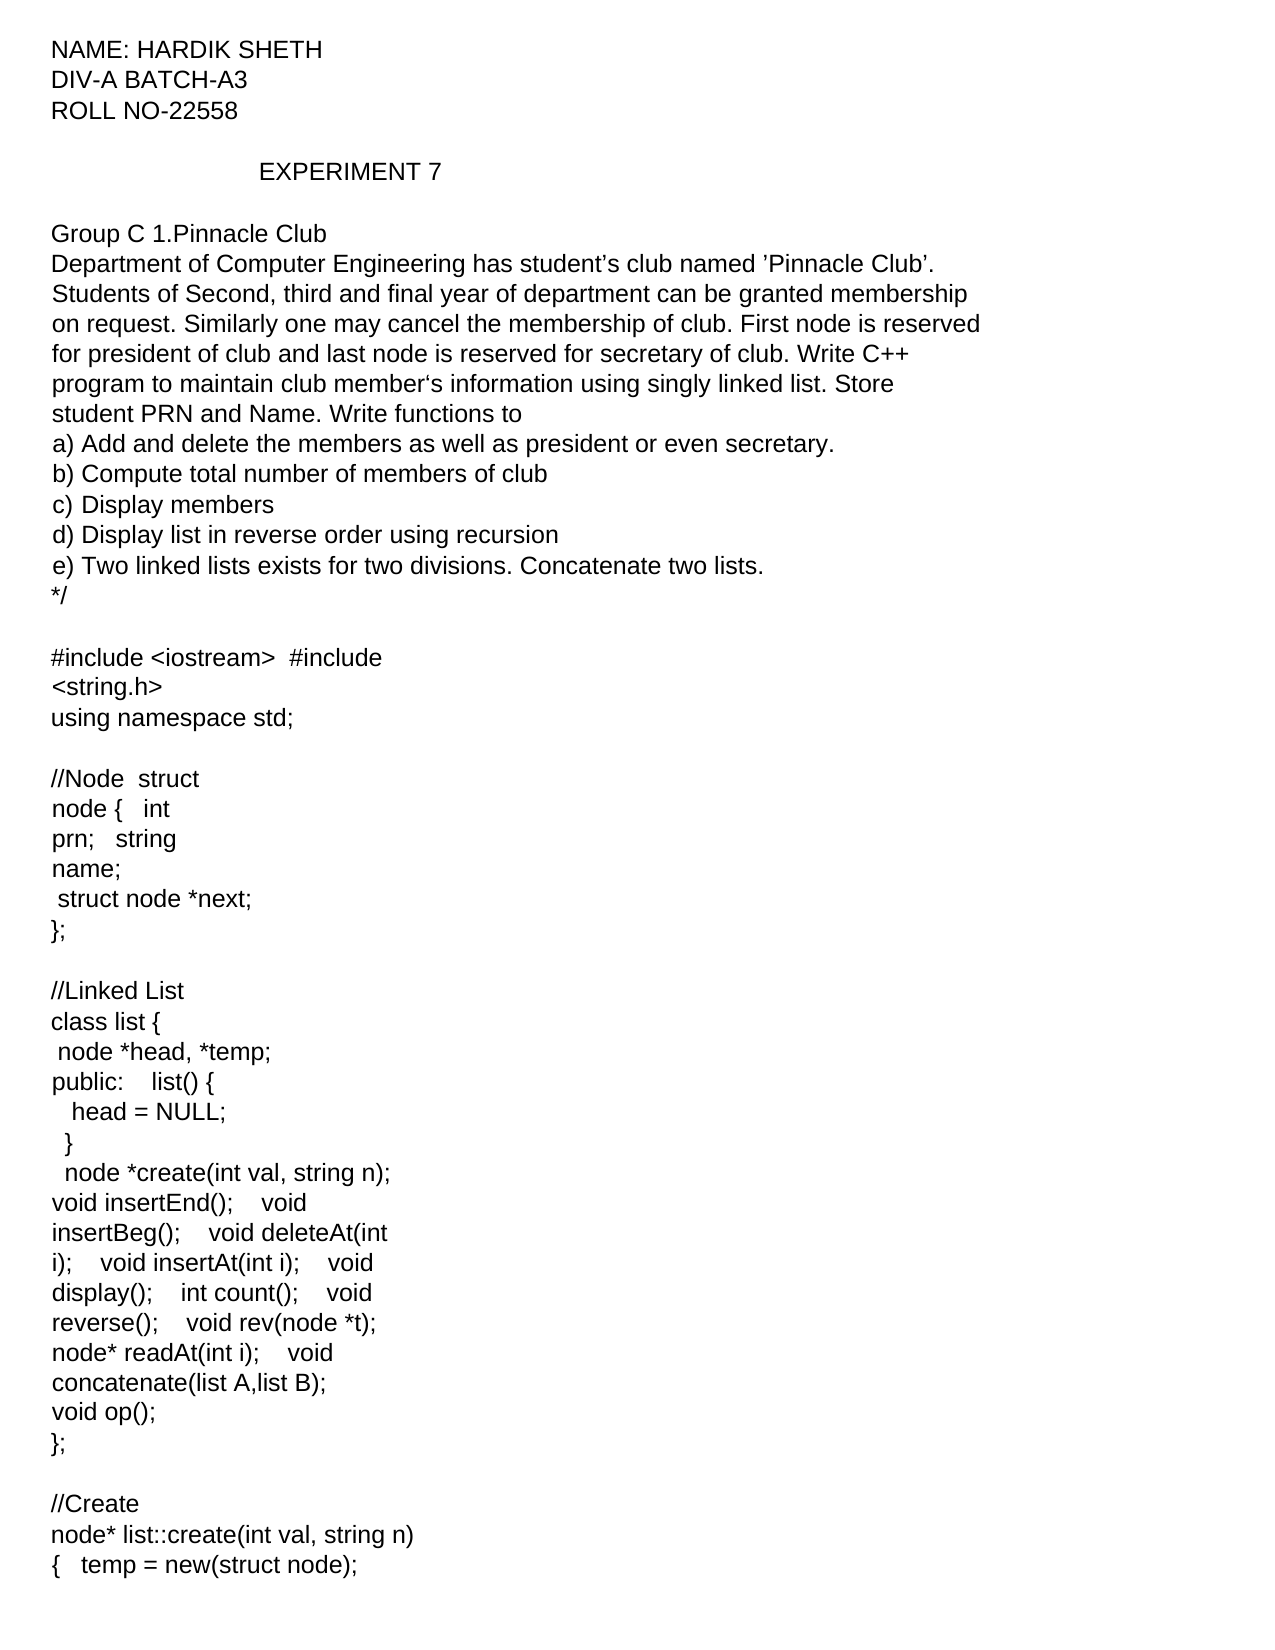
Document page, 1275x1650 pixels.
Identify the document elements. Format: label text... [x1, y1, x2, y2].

list Add and delete the members as well as president or even secretary. [52, 429, 982, 458]
text EXPERIMENT 7 [51, 157, 982, 186]
text //Node struct node { int prn; string name; [51, 764, 201, 883]
text head = NULL; [51, 1097, 982, 1126]
list Display list in reverse order using recursion [52, 520, 982, 549]
list Compute total number of members of club [52, 459, 982, 488]
text ROLL NO-22558 [51, 96, 982, 124]
text node *create(int val, string n); void insertEnd(); void insertBeg(); void deleteAt(int i); void insertAt(int i); void display(); int count(); void reverse(); void rev(node *t); node* readAt(int i); void concatenate(list A,list B); void op(); [51, 1158, 394, 1426]
text Department of Computer Engineering has student’s club named ’Pinnacle Club’. Students of Second, third and final year of department can be granted membership on request. Similarly one may cancel the membership of club. First node is reserved for president of club and last node is reserved for secretary of club. Write C++ program to maintain club member‘s information using singly linked list. Store student PRN and Name. Write functions to [51, 249, 982, 427]
list Two linked lists exists for two divisions. Concatenate two lists. [52, 551, 982, 579]
text #include <iostream> #include <string.h> [51, 642, 384, 701]
list Display members [52, 490, 982, 518]
text }; [51, 1428, 982, 1457]
text Group C 1.Pinnacle Club [51, 219, 982, 247]
text */ [51, 581, 982, 610]
text } [51, 1128, 982, 1157]
text NAME: HARDIK SHETH [51, 35, 982, 64]
text DIV-A BATCH-A3 [51, 65, 982, 94]
text node* list::create(int val, string n) { temp = new(struct node); [51, 1520, 501, 1578]
text struct node *next; [51, 884, 982, 913]
text //Create [51, 1489, 982, 1518]
text class list { [51, 1007, 982, 1035]
text }; [51, 915, 982, 943]
text using namespace std; [51, 703, 982, 732]
text //Linked List [51, 976, 982, 1005]
text node *head, *temp; public: list() { [51, 1037, 273, 1096]
